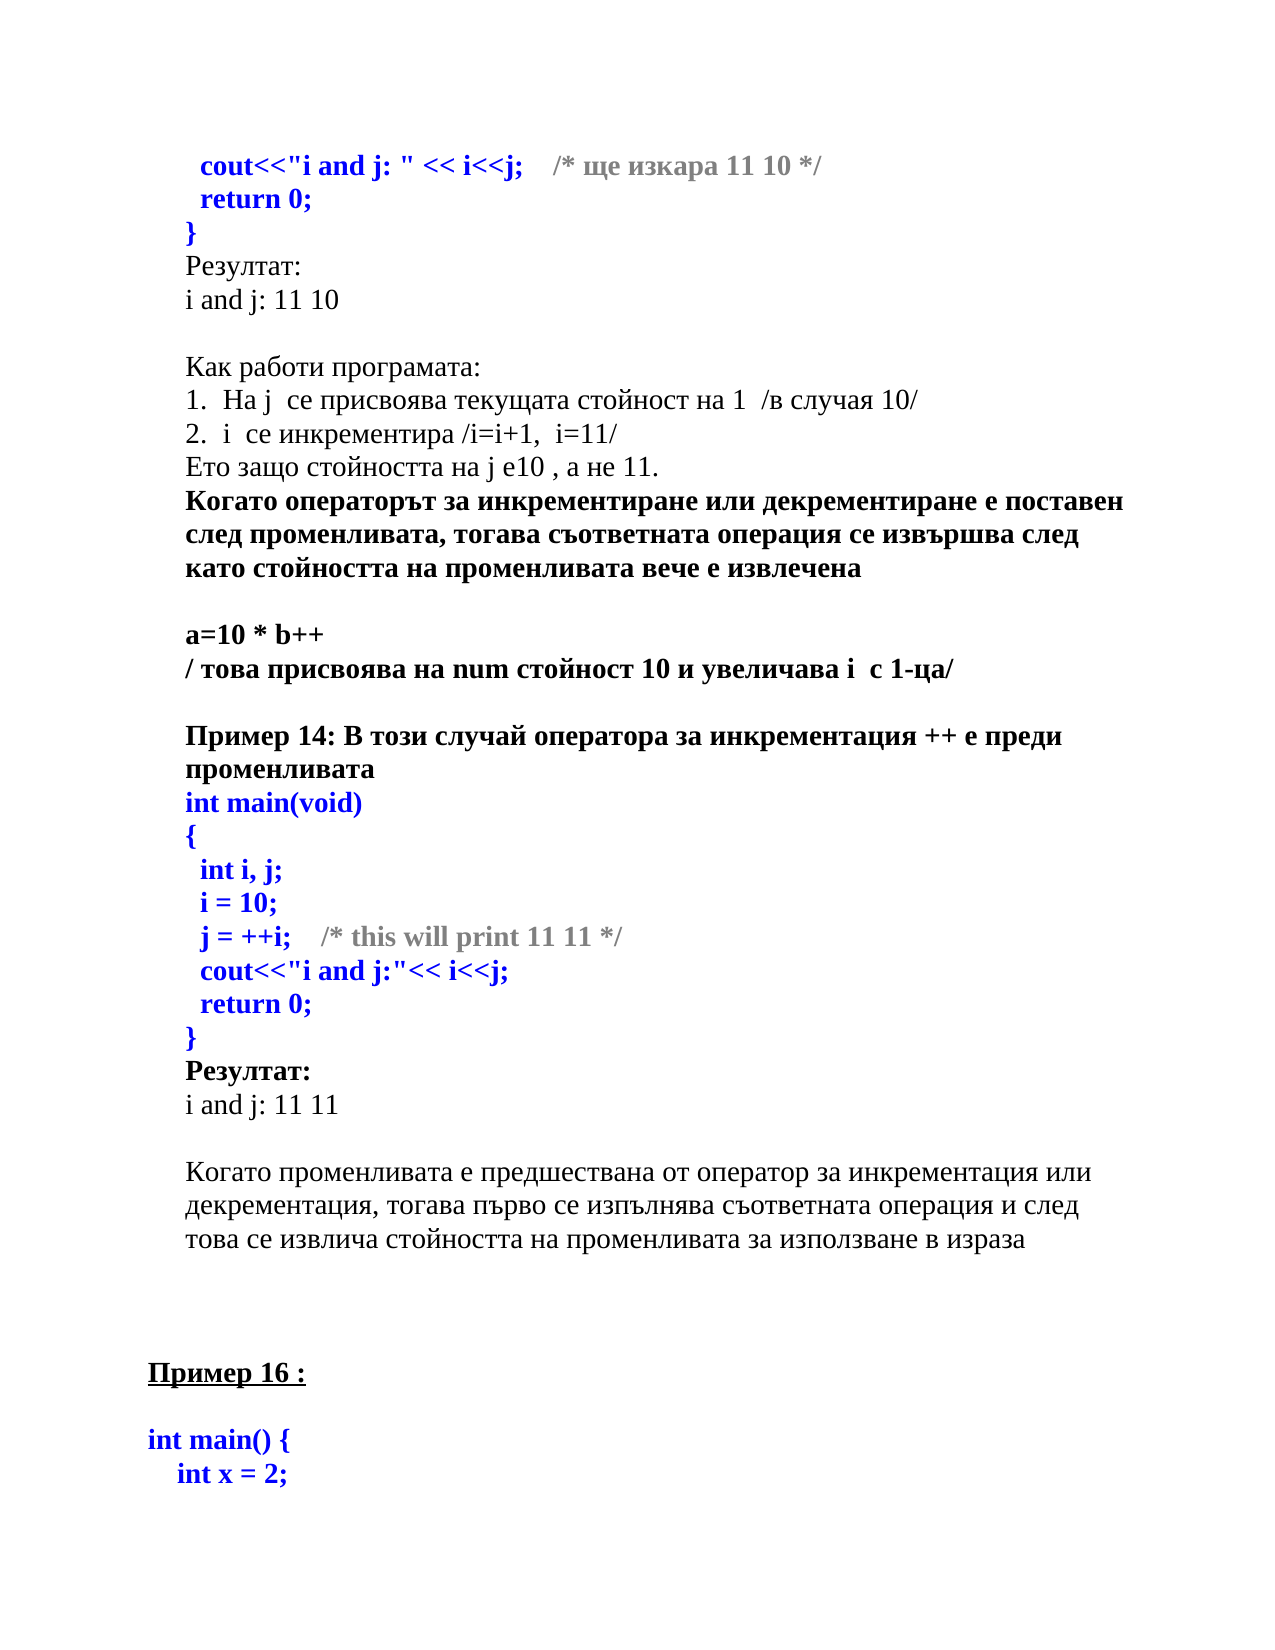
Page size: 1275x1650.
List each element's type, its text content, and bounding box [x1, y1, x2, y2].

text cout<<"i and j:"<< i<<j; [185, 953, 1127, 986]
text int i, j; [185, 852, 1127, 886]
text i and j: 11 10 [185, 282, 1127, 315]
text return 0; [185, 181, 1127, 215]
text Как работи програмата: [185, 349, 1127, 382]
text Резултат: [185, 1053, 1127, 1087]
text Когато променливата е предшествана от оператор за инкрементация или декрементация, тогава първо се изпълнява съответната операция и след това се извлича стойността на променливата за използване в израза [185, 1154, 1127, 1254]
list i се инкрементира /i=i+1, i=11/ [185, 416, 1127, 449]
text i and j: 11 11 [185, 1087, 1127, 1120]
text / това присвоява на num стойност 10 и увеличава i с 1-ца/ [185, 651, 1127, 684]
text { [185, 818, 1127, 852]
text return 0; [185, 986, 1127, 1020]
text i = 10; [185, 886, 1127, 919]
text Пример 14: В този случай оператора за инкрементация ++ е преди променливата [185, 718, 1127, 785]
text Резултат: [185, 248, 1127, 282]
text int x = 2; [148, 1456, 1127, 1489]
text Ето защо стойността на j e10 , а не 11. [185, 449, 1127, 483]
text } [185, 1020, 1127, 1053]
text Пример 16 : [148, 1355, 1127, 1389]
text int main() { [148, 1422, 1127, 1456]
text Когато операторът за инкрементиране или декрементиране е поставен след променливата, тогава съответната операция се извършва след като стойността на променливата вече е извлечена [185, 483, 1127, 584]
text a=10 * b++ [185, 617, 1127, 651]
text int main(void) [185, 785, 1127, 818]
text j = ++i; /* this will print 11 11 */ [185, 919, 1127, 953]
list На j се присвоява текущата стойност на 1 /в случая 10/ [185, 382, 1127, 416]
text } [185, 215, 1127, 248]
text cout<<"i and j: " << i<<j; /* ще изкара 11 10 */ [185, 148, 1127, 181]
